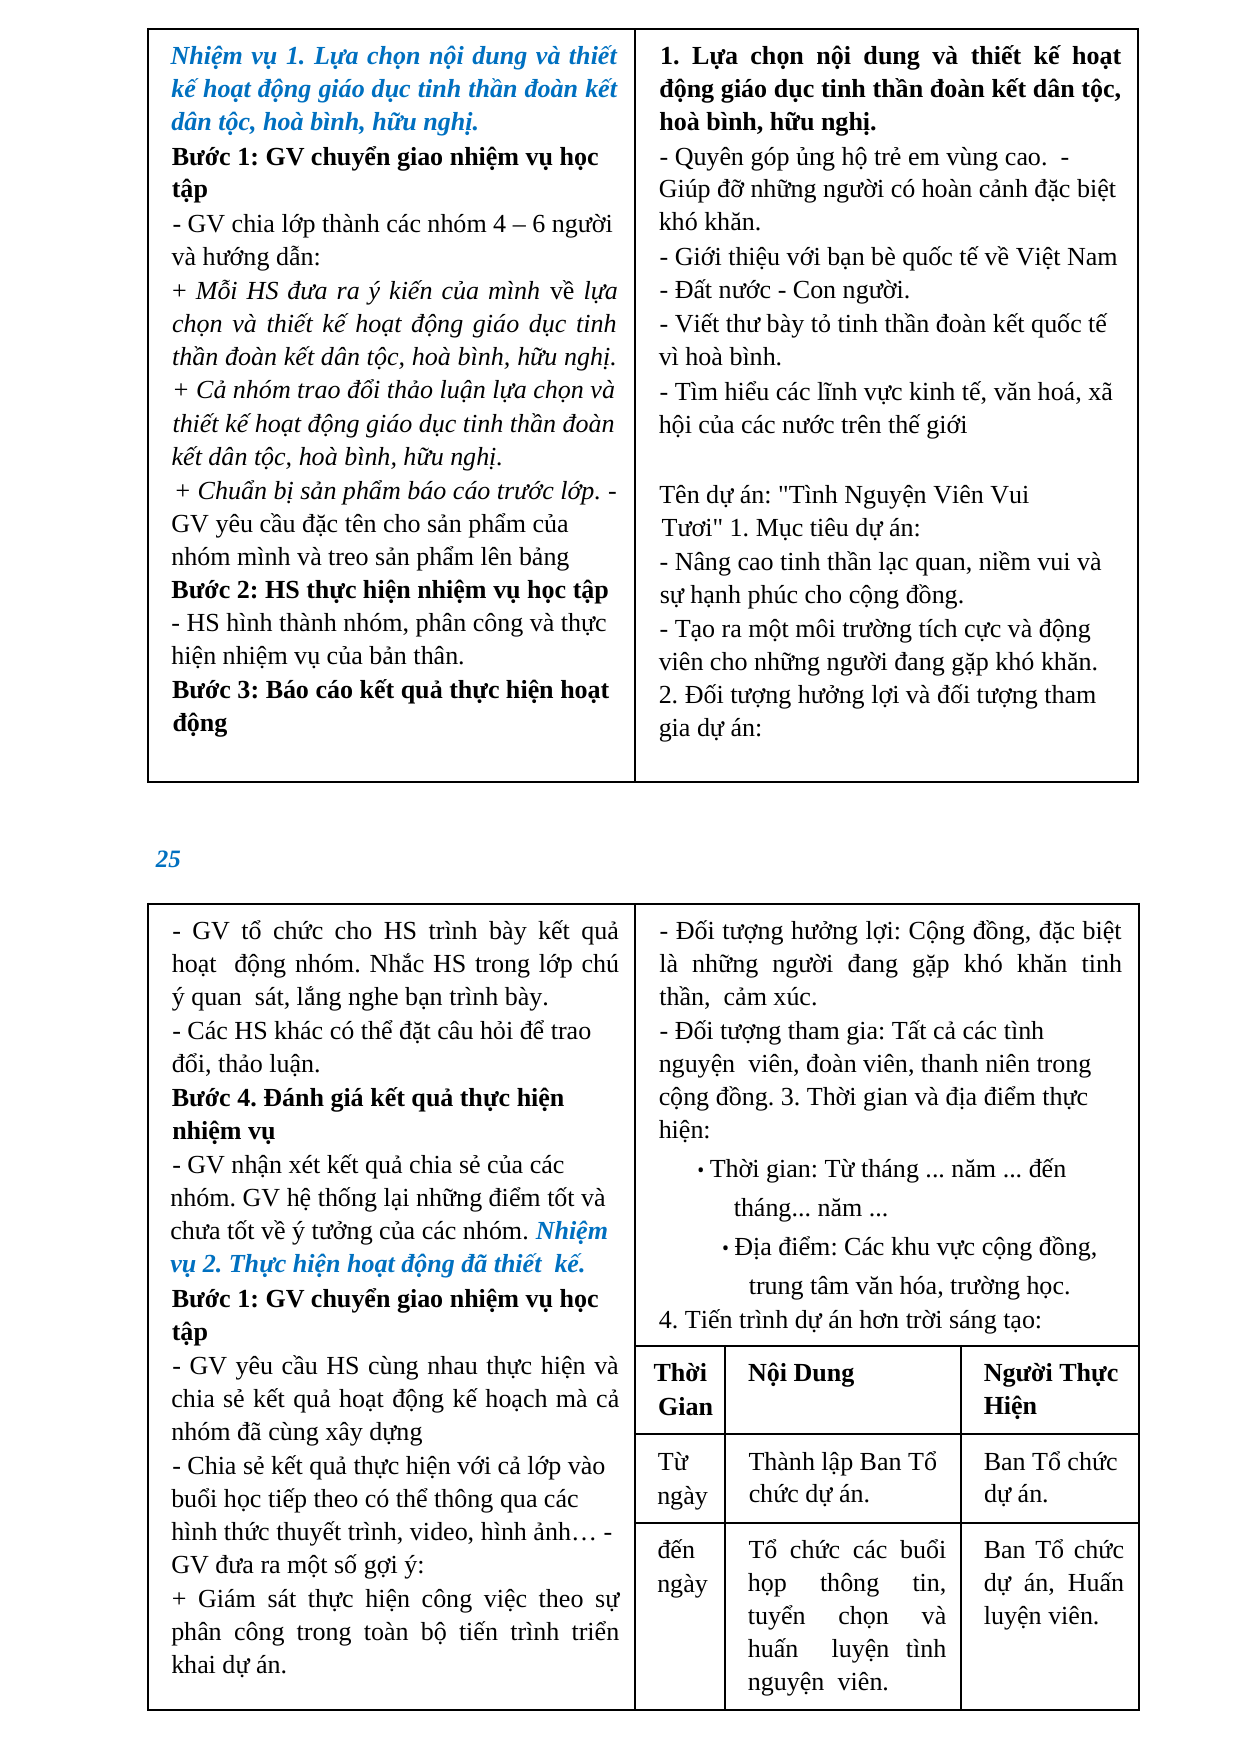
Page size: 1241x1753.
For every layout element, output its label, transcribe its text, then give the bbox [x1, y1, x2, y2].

table_cell Nội Dung [726, 1347, 960, 1433]
text 25 [149, 844, 1178, 872]
table_cell Người Thực Hiện [962, 1347, 1138, 1433]
table_cell Nhiệm vụ 1. Lựa chọn nội dung và thiết kế hoạt động giáo dục tinh thần đoàn kết dân tộc, hoà bình, hữu nghị. Bước 1: GV chuyển giao nhiệm vụ học tập - GV chia lớp thành các nhóm 4 – 6 người và hướng dẫn: + Mỗi HS đưa ra ý kiến của mình về lựa chọn và thiết kế hoạt động giáo dục tinh thần đoàn kết dân tộc, hoà bình, hữu nghị. + Cả nhóm trao đổi thảo luận lựa chọn và thiết kế hoạt động giáo dục tinh thần đoàn kết dân tộc, hoà bình, hữu nghị. + Chuẩn bị sản phẩm báo cáo trước lớp. - GV yêu cầu đặc tên cho sản phẩm của nhóm mình và treo sản phẩm lên bảng Bước 2: HS thực hiện nhiệm vụ học tập - HS hình thành nhóm, phân công và thực hiện nhiệm vụ của bản thân. Bước 3: Báo cáo kết quả thực hiện hoạt động [149, 30, 634, 781]
table_cell Tổ chức các buổi họp thông tin, tuyển chọn và huấn luyện tình nguyện viên. [726, 1524, 960, 1709]
table_header - GV tổ chức cho HS trình bày kết quả hoạt động nhóm. Nhắc HS trong lớp chú ý quan sát, lắng nghe bạn trình bày. - Các HS khác có thể đặt câu hỏi để trao đổi, thảo luận. Bước 4. Đánh giá kết quả thực hiện nhiệm vụ - GV nhận xét kết quả chia sẻ của các nhóm. GV hệ thống lại những điểm tốt và chưa tốt về ý tưởng của các nhóm. Nhiệm vụ 2. Thực hiện hoạt động đã thiết kế. Bước 1: GV chuyển giao nhiệm vụ học tập - GV yêu cầu HS cùng nhau thực hiện và chia sẻ kết quả hoạt động kế hoạch mà cả nhóm đã cùng xây dựng - Chia sẻ kết quả thực hiện với cả lớp vào buổi học tiếp theo có thể thông qua các hình thức thuyết trình, video, hình ảnh… - GV đưa ra một số gợi ý: + Giám sát thực hiện công việc theo sự phân công trong toàn bộ tiến trình triển khai dự án. + Cập nhật hằng ngày các báo cáo công việc, cá nhân báo cáo trưởng nhóm, trưởng nhóm báo cáo cấp trên. + Đánh giá và rút kinh nghiệm thường xuyên, kịp thời. Bước 2: HS thực hiện nhiệm vụ học tập - HS tiếp nhận các nhiệm vụ của GV + Cùng nhau thực hiện kế hoạch đã xây dựng. + Chuẩn bị sản phẩm để trình bày trước lớp Bước 3: Báo cáo kết quả hoạt động và thảo luận - GV mời đại diện các nhóm trình bày kết quả - GV yêu cầu các nhóm sau nêu những điều rút ra được qua phần trình bày của các nhóm và các cá nhân. Bước 4: Đánh giá kết quả, thực hiện nhiệm vụ học tập - GV đánh giá, nhận xét, chuẩn kiến thức. [149, 905, 634, 1709]
table_cell Thành lập Ban Tổ chức dự án. [726, 1435, 960, 1522]
table_cell đến ngày [636, 1524, 724, 1709]
table_cell Từ ngày [636, 1435, 724, 1522]
table_cell Thời Gian [636, 1347, 724, 1433]
table_cell Ban Tổ chức dự án. [962, 1435, 1138, 1522]
table_cell Ban Tổ chức dự án, Huấn luyện viên. [962, 1524, 1138, 1709]
table_cell 1. Lựa chọn nội dung và thiết kế hoạt động giáo dục tinh thần đoàn kết dân tộc, hoà bình, hữu nghị. - Quyên góp ủng hộ trẻ em vùng cao. - Giúp đỡ những người có hoàn cảnh đặc biệt khó khăn. - Giới thiệu với bạn bè quốc tế về Việt Nam - Đất nước - Con người. - Viết thư bày tỏ tinh thần đoàn kết quốc tế vì hoà bình. - Tìm hiểu các lĩnh vực kinh tế, văn hoá, xã hội của các nước trên thế giới Tên dự án: "Tình Nguyện Viên Vui Tươi" 1. Mục tiêu dự án: - Nâng cao tinh thần lạc quan, niềm vui và sự hạnh phúc cho cộng đồng. - Tạo ra một môi trường tích cực và động viên cho những người đang gặp khó khăn. 2. Đối tượng hưởng lợi và đối tượng tham gia dự án: [636, 30, 1137, 781]
table_header - Đối tượng hưởng lợi: Cộng đồng, đặc biệt là những người đang gặp khó khăn tinh thần, cảm xúc. - Đối tượng tham gia: Tất cả các tình nguyện viên, đoàn viên, thanh niên trong cộng đồng. 3. Thời gian và địa điểm thực hiện: • Thời gian: Từ tháng ... năm ... đến tháng... năm ... • Địa điểm: Các khu vực cộng đồng, trung tâm văn hóa, trường học. 4. Tiến trình dự án hơn trời sáng tạo: [636, 905, 1138, 1345]
